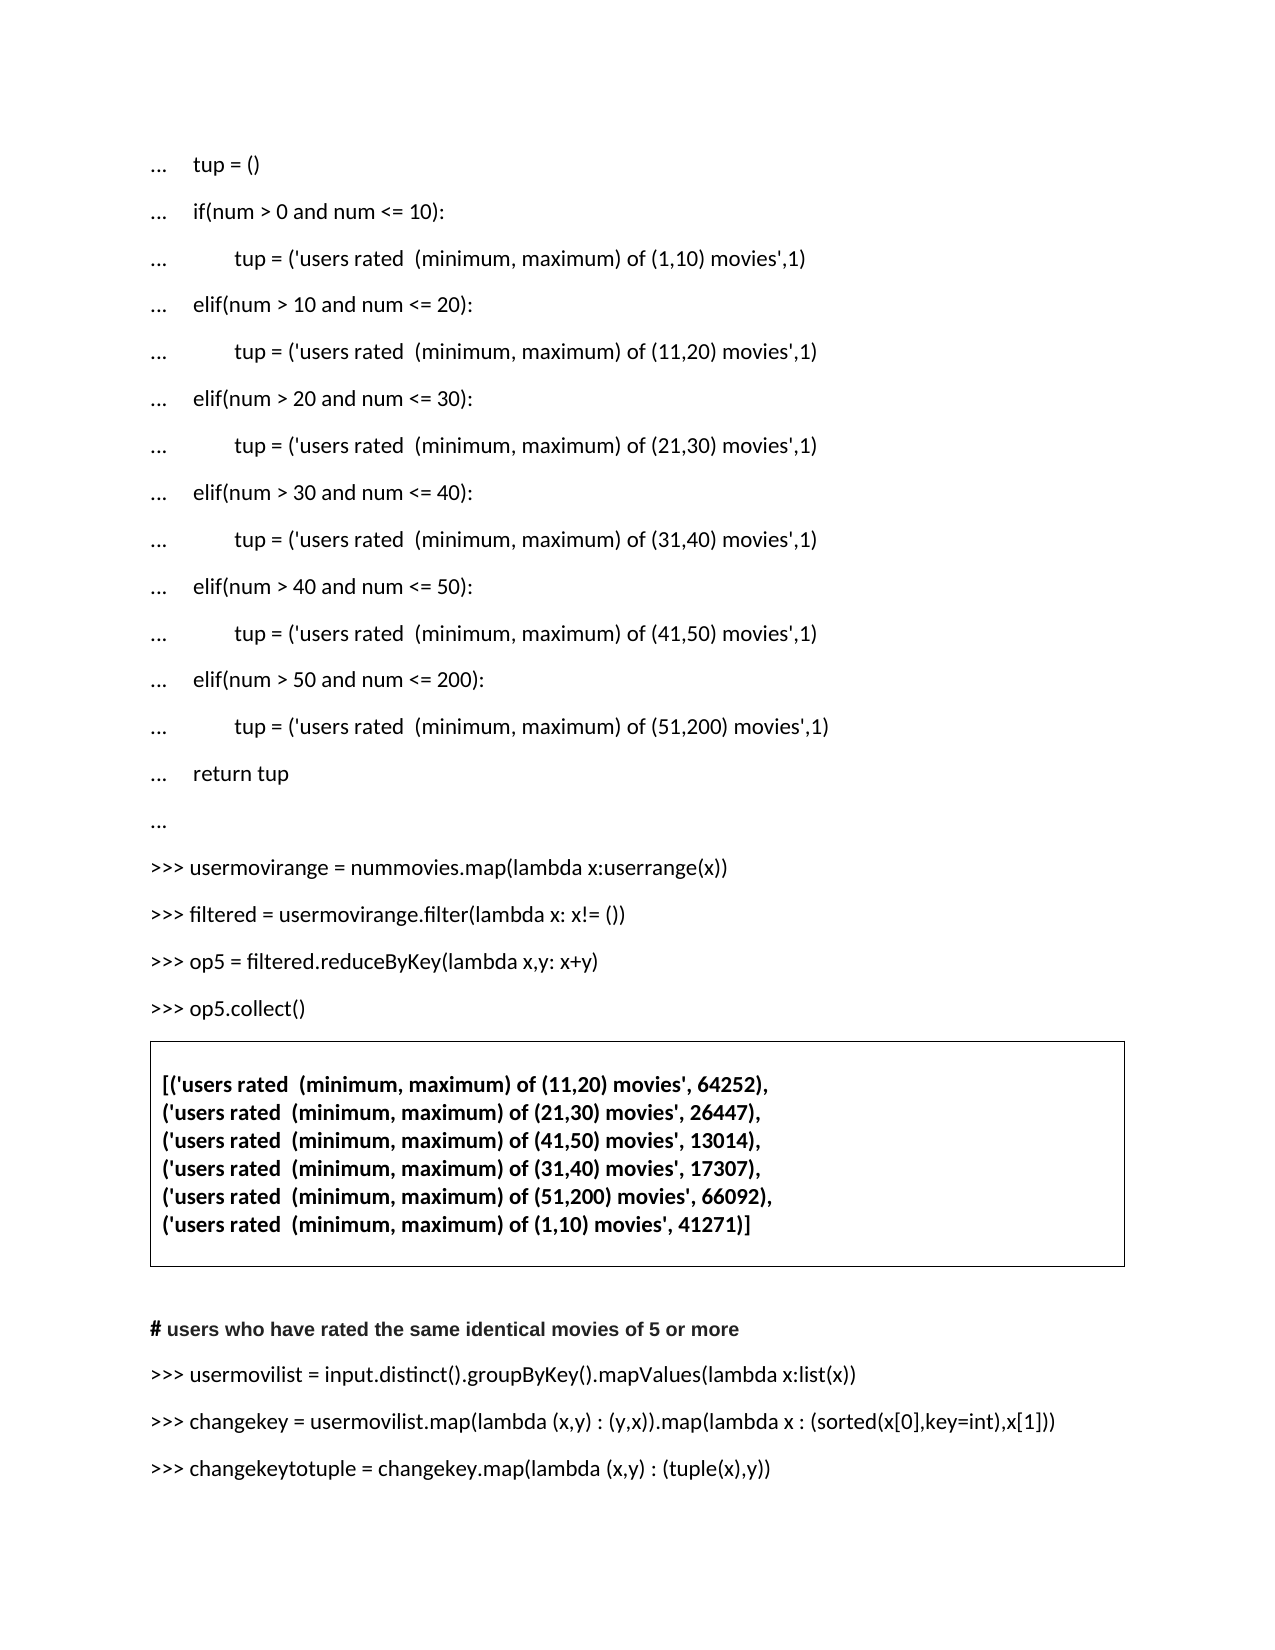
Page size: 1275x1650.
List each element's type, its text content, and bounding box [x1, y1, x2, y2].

text ... tup = () [150, 150, 1125, 178]
table_header [('users rated (minimum, maximum) of (11,20) movies', 64252), ('users rated (minimum, maximum) of (21,30) movies', 26447), ('users rated (minimum, maximum) of (41,50) movies', 13014), ('users rated (minimum, maximum) of (31,40) movies', 17307), ('users rated (minimum, maximum) of (51,200) movies', 66092), ('users rated (minimum, maximum) of (1,10) movies', 41271)] [151, 1042, 1124, 1266]
text ... return tup [150, 759, 1125, 787]
text >>> usermovirange = nummovies.map(lambda x:userrange(x)) [150, 853, 1125, 881]
text >>> usermovilist = input.distinct().groupByKey().mapValues(lambda x:list(x)) [150, 1361, 1125, 1389]
text ... elif(num > 40 and num <= 50): [150, 572, 1125, 600]
text >>> filtered = usermovirange.filter(lambda x: x!= ()) [150, 900, 1125, 928]
text ... if(num > 0 and num <= 10): [150, 197, 1125, 225]
text ... elif(num > 50 and num <= 200): [150, 666, 1125, 694]
text ... tup = ('users rated (minimum, maximum) of (41,50) movies',1) [150, 619, 1125, 647]
text ... tup = ('users rated (minimum, maximum) of (1,10) movies',1) [150, 244, 1125, 272]
text ... tup = ('users rated (minimum, maximum) of (31,40) movies',1) [150, 525, 1125, 553]
text # users who have rated the same identical movies of 5 or more [150, 1314, 1125, 1342]
text >>> op5 = filtered.reduceByKey(lambda x,y: x+y) [150, 947, 1125, 975]
text ... [150, 806, 1125, 834]
text ... elif(num > 30 and num <= 40): [150, 478, 1125, 506]
text ... tup = ('users rated (minimum, maximum) of (21,30) movies',1) [150, 431, 1125, 459]
text ... elif(num > 10 and num <= 20): [150, 291, 1125, 319]
text ... elif(num > 20 and num <= 30): [150, 384, 1125, 412]
text ... tup = ('users rated (minimum, maximum) of (51,200) movies',1) [150, 712, 1125, 741]
text >>> changekey = usermovilist.map(lambda (x,y) : (y,x)).map(lambda x : (sorted(x[0],key=int),x[1])) [150, 1407, 1125, 1436]
text >>> changekeytotuple = changekey.map(lambda (x,y) : (tuple(x),y)) [150, 1454, 1125, 1482]
text >>> op5.collect() [150, 994, 1125, 1022]
text ... tup = ('users rated (minimum, maximum) of (11,20) movies',1) [150, 337, 1125, 366]
